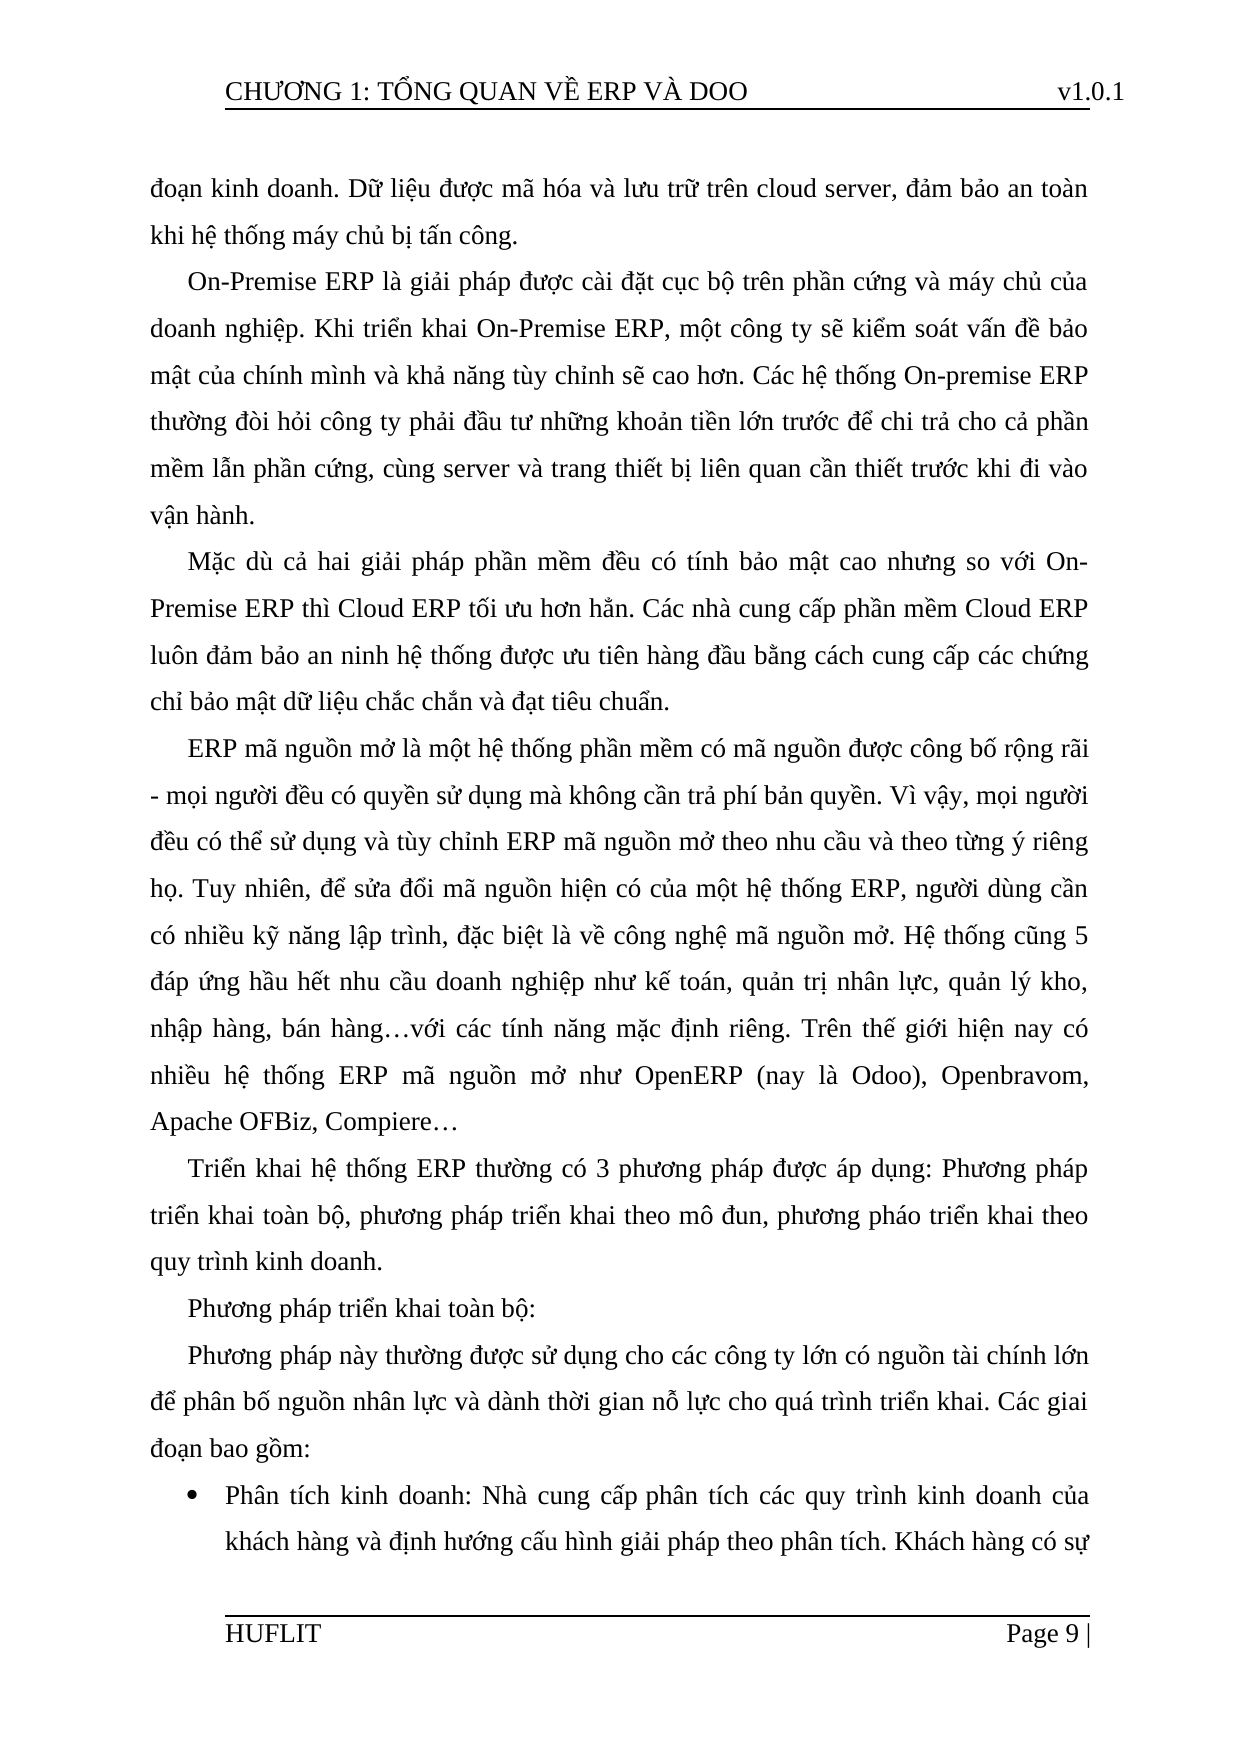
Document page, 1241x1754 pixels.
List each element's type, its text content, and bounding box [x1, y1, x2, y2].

text Phương pháp triển khai toàn bộ: [150, 1292, 1090, 1323]
text Mặc dù cả hai giải pháp phần mềm đều có tính bảo mật cao nhưng so với On-Premise ERP thì Cloud ERP tối ưu hơn hẳn. Các nhà cung cấp phần mềm Cloud ERP luôn đảm bảo an ninh hệ thống được ưu tiên hàng đầu bằng cách cung cấp các chứng chỉ bảo mật dữ liệu chắc chắn và đạt tiêu chuẩn. [150, 545, 1090, 717]
text Triển khai hệ thống ERP thường có 3 phương pháp được áp dụng: Phương pháp triển khai toàn bộ, phương pháp triển khai theo mô đun, phương pháo triển khai theo quy trình kinh doanh. [150, 1152, 1090, 1277]
text Phương pháp này thường được sử dụng cho các công ty lớn có nguồn tài chính lớn để phân bố nguồn nhân lực và dành thời gian nỗ lực cho quá trình triển khai. Các giai đoạn bao gồm: [150, 1339, 1090, 1463]
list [187, 1479, 1090, 1557]
text On-Premise ERP là giải pháp được cài đặt cục bộ trên phần cứng và máy chủ của doanh nghiệp. Khi triển khai On-Premise ERP, một công ty sẽ kiểm soát vấn đề bảo mật của chính mình và khả năng tùy chỉnh sẽ cao hơn. Các hệ thống On-premise ERP thường đòi hỏi công ty phải đầu tư những khoản tiền lớn trước để chi trả cho cả phần mềm lẫn phần cứng, cùng server và trang thiết bị liên quan cần thiết trước khi đi vào vận hành. [150, 265, 1090, 530]
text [150, 172, 1090, 250]
text ERP mã nguồn mở là một hệ thống phần mềm có mã nguồn được công bố rộng rãi - mọi người đều có quyền sử dụng mà không cần trả phí bản quyền. Vì vậy, mọi người đều có thể sử dụng và tùy chỉnh ERP mã nguồn mở theo nhu cầu và theo từng ý riêng họ. Tuy nhiên, để sửa đổi mã nguồn hiện có của một hệ thống ERP, người dùng cần có nhiều kỹ năng lập trình, đặc biệt là về công nghệ mã nguồn mở. Hệ thống cũng 5 đáp ứng hầu hết nhu cầu doanh nghiệp như kế toán, quản trị nhân lực, quản lý kho, nhập hàng, bán hàng…với các tính năng mặc định riêng. Trên thế giới hiện nay có nhiều hệ thống ERP mã nguồn mở như OpenERP (nay là Odoo), Openbravom, Apache OFBiz, Compiere… [150, 732, 1090, 1137]
